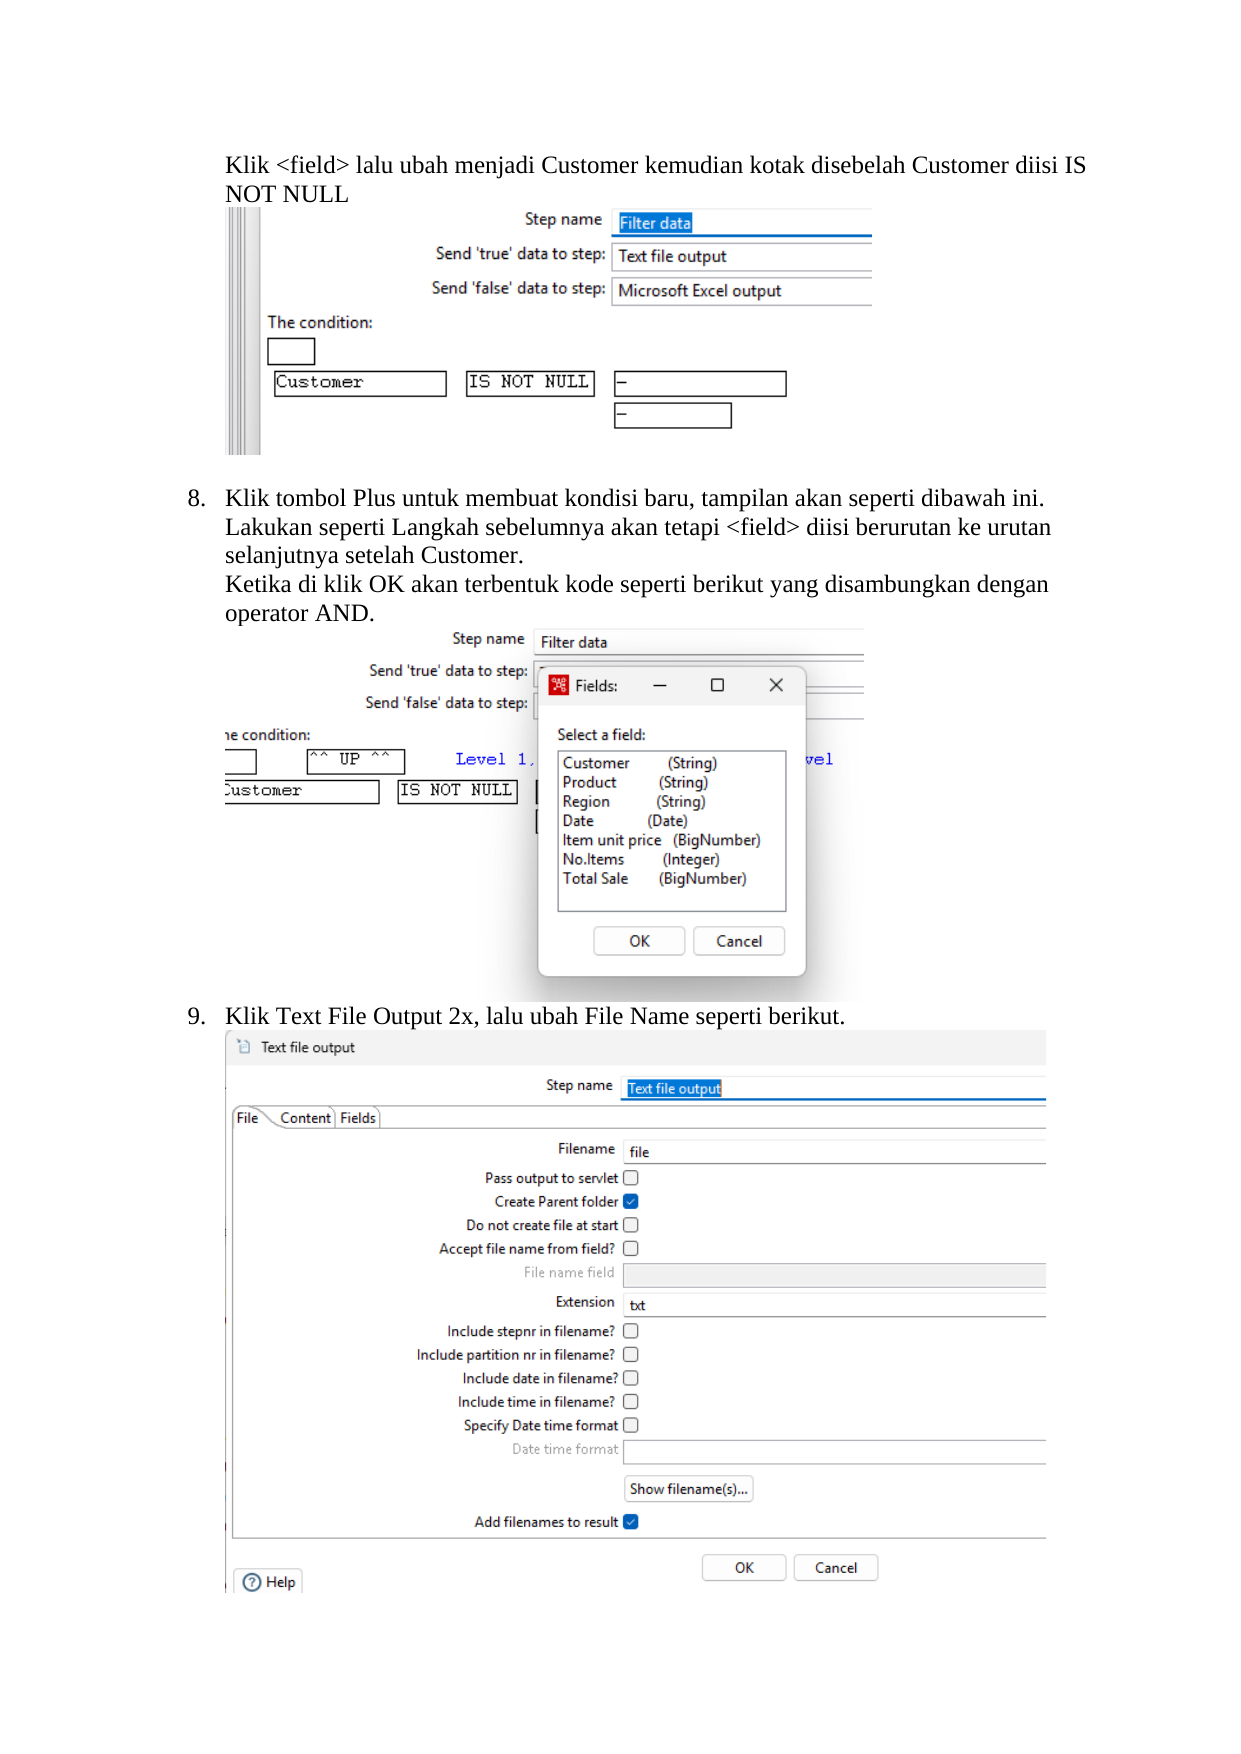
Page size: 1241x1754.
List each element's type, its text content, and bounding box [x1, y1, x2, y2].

picture [225, 207, 872, 455]
picture [225, 626, 864, 1002]
picture [225, 1030, 1047, 1593]
list Klik tombol Plus untuk membuat kondisi baru, tampilan akan seperti dibawah ini. Lakukan seperti Langkah sebelumnya akan tetapi <field> diisi berurutan ke urutan selanjutnya setelah Customer. [187, 483, 1090, 569]
text Ketika di klik OK akan terbentuk kode seperti berikut yang disambungkan dengan operator AND. [225, 569, 1090, 627]
text Klik <field> lalu ubah menjadi Customer kemudian kotak disebelah Customer diisi IS NOT NULL [225, 150, 1090, 207]
list Klik Text File Output 2x, lalu ubah File Name seperti berikut. [187, 1001, 1090, 1030]
